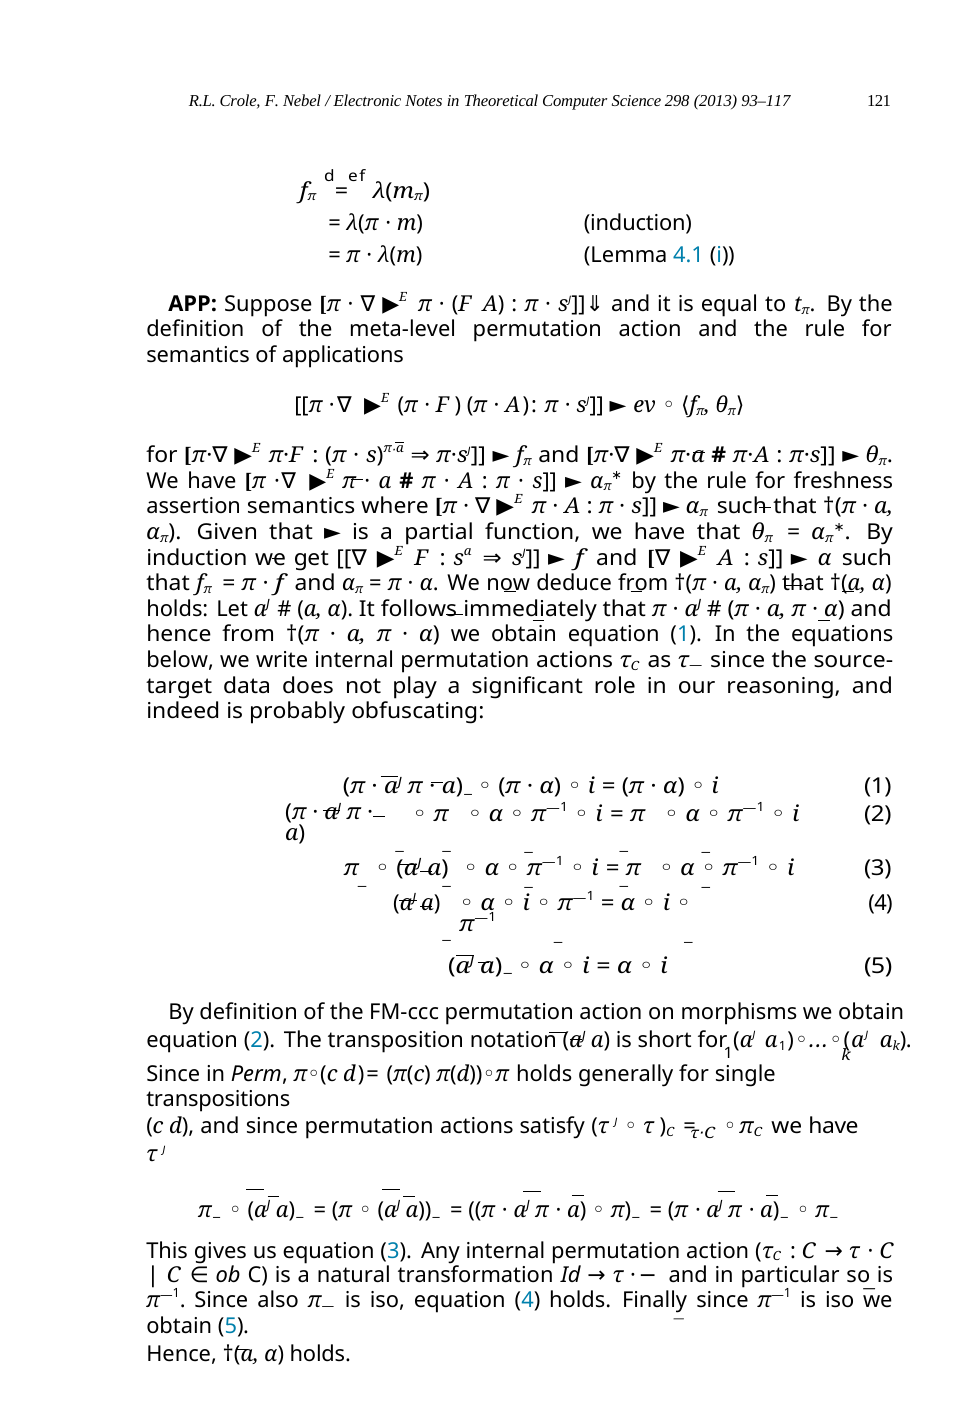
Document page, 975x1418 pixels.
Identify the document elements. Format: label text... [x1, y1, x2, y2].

text (aj a) [71, 894, 441, 914]
text − − − − − [356, 879, 914, 894]
text − − − − − [393, 844, 914, 858]
text ◦ π ◦ α ◦ π—1 ◦ i = π ◦ α ◦ π—1 ◦ i (2) [412, 804, 914, 825]
text π− ◦ (aj a)− = (π ◦ (aj a))− = ((π · aj π · a) ◦ π)− = (π · aj π · a)− ◦ π− [156, 1193, 881, 1224]
text for [π·∇ ▶E π·F : (π · s)π·a ⇒ π·sj]] ► fπ and [π·∇ ▶E π·a # π·A : π·s]] ► θπ. We have [π ·∇ ▶E π · a # π · A : π · s]] ► απ∗ by the rule for freshness assertion semantics where [π · ∇ ▶E π · A : π · s]] ► απ such that †(π · a, απ). Given that ► is a partial function, we have that θπ = απ∗. By induction we get [[∇ ▶E F : sa ⇒ sj]] ► f and [∇ ▶E A : s]] ► α such that fπ = π · f and απ = π · α. We now deduce from †(π · a, απ) that †(a, α) holds: Let aj # (a, α). It follows immediately that π · aj # (π · a, π · α) and hence from †(π · a, π · α) we obtain equation (1). In the equations below, we write internal permutation actions τC as τ— since the source-target data does not play a significant role in our reasoning, and indeed is probably obfuscating: [146, 442, 893, 725]
text (aj a)− ◦ α ◦ i = α ◦ i (5) [448, 950, 914, 981]
text π ◦ (aj a) ◦ α ◦ π—1 ◦ i = π ◦ α ◦ π—1 ◦ i (3) [344, 859, 914, 879]
text Since in Perm, π◦(c d)= (π(c) π(d))◦π holds generally for single transpositions [146, 1062, 914, 1111]
text This gives us equation (3). Any internal permutation action (τC : C → τ · C | C ∈ ob C) is a natural transformation Id → τ ·− and in particular so is π—1. Since also π— is iso, equation (4) holds. Finally since π—1 is iso we obtain (5). [146, 1238, 893, 1339]
list πC we have [723, 1111, 914, 1139]
text (π · aj π · a)− ◦ (π · α) ◦ i = (π · α) ◦ i (1) [343, 770, 914, 801]
text (c d), and since permutation actions satisfy (τ j ◦ τ )C = τ j [146, 1111, 697, 1167]
text = π · λ(m) (Lemma 4.1 (i)) [328, 237, 914, 269]
text APP: Suppose [π · ∇ ▶E π · (F A) : π · sj]]⇓ and it is equal to tπ. By the definition of the meta-level permutation action and the rule for semantics of applications [146, 291, 893, 368]
text [[π ·∇ ▶E (π · F ) (π · A): π · sj]] ► ev ◦ ⟨fπ, θπ⟩ [157, 389, 881, 419]
text (π · aj π · a) [285, 803, 393, 844]
text Hence, †(a, α) holds. [146, 1339, 914, 1367]
text ◦ α ◦ i ◦ π—1 = α ◦ i ◦ π—1 [459, 894, 705, 935]
text By definition of the FM-ccc permutation action on morphisms we obtain equation (2). The transposition notation (aj a) is short for (aj a1)◦...◦(aj ak). [146, 997, 914, 1053]
text fπ d=ef λ(mπ) [299, 164, 914, 204]
text (4) [709, 894, 893, 914]
text − − − [441, 935, 914, 949]
text = λ(π · m) (induction) [328, 205, 914, 237]
